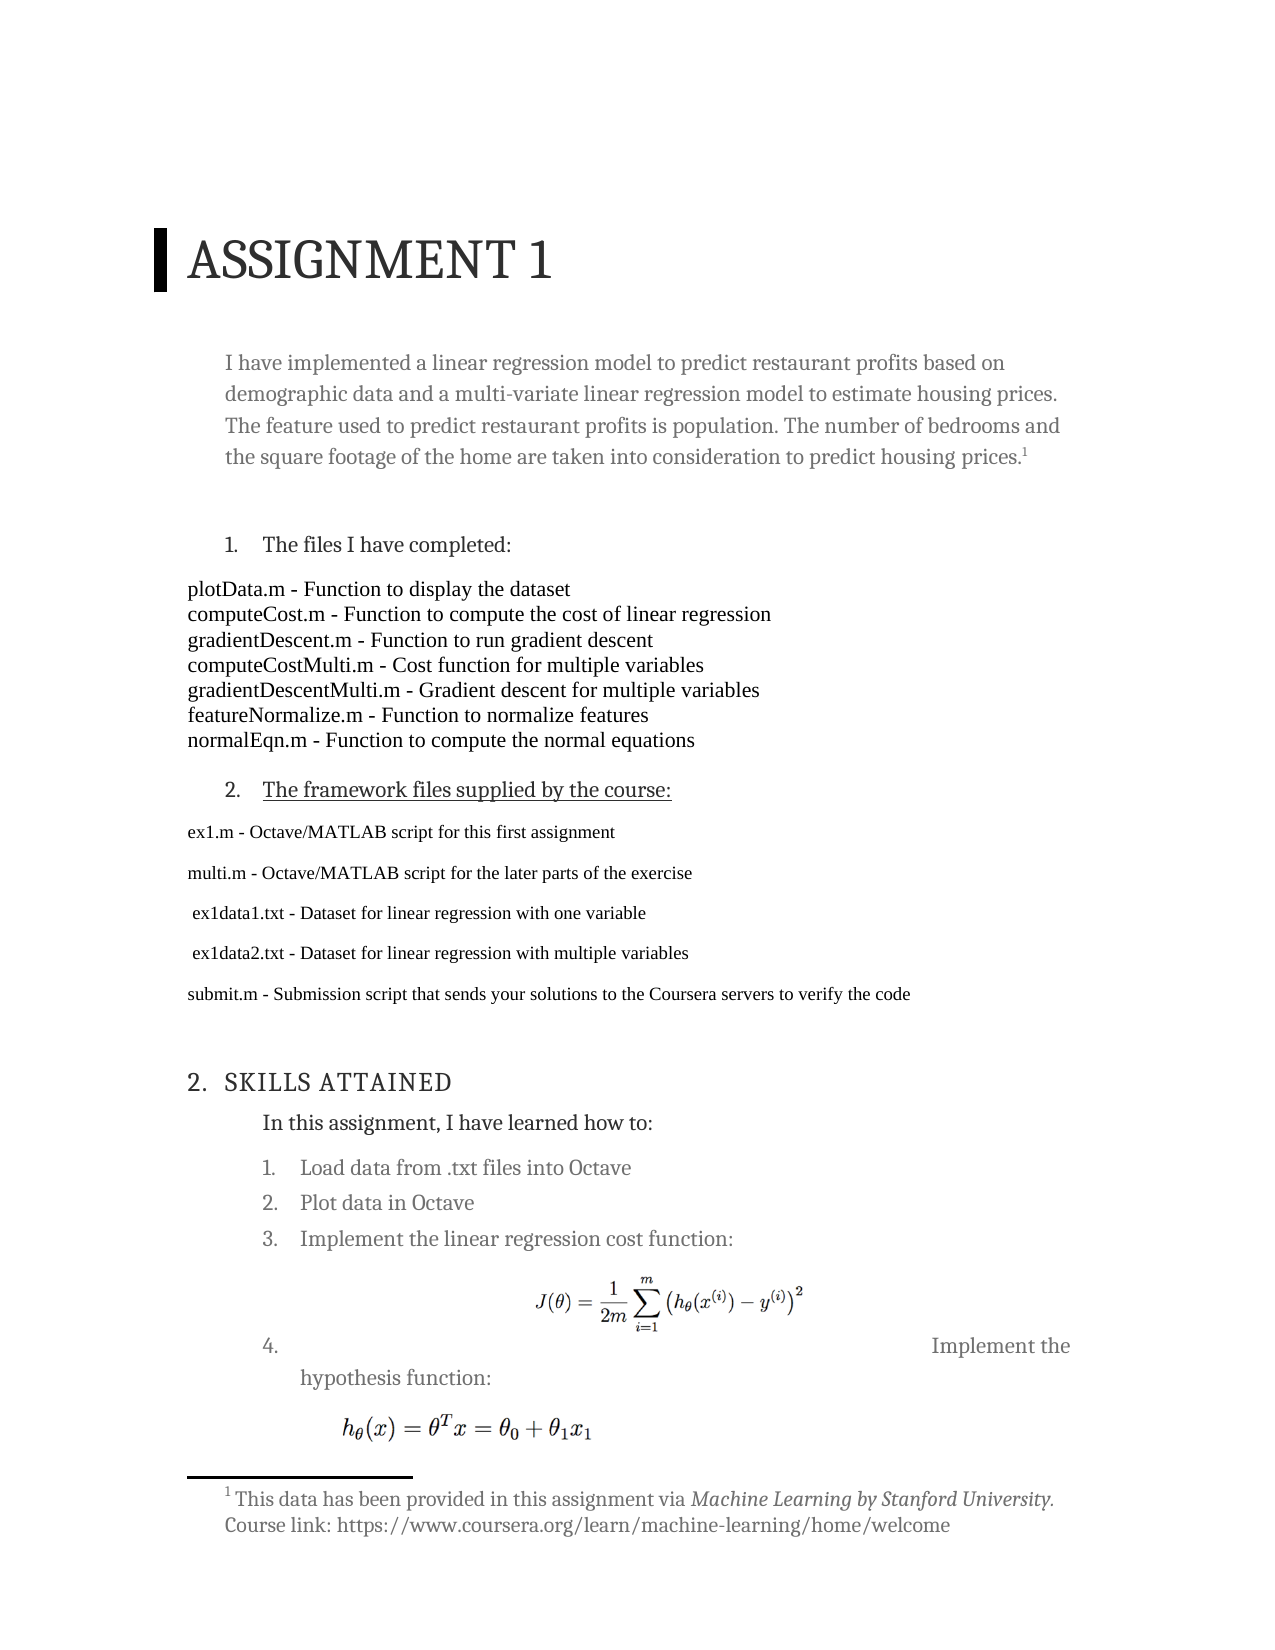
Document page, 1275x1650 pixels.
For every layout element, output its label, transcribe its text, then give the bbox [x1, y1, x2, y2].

picture [300, 1400, 615, 1460]
picture [421, 1261, 912, 1341]
subtitle Load data from .txt files into Octave [262, 1154, 1087, 1181]
subtitle Plot data in Octave [262, 1190, 1087, 1216]
subtitle The files I have completed: [225, 532, 1087, 558]
text ex1data1.txt - Dataset for linear regression with one variable [187, 902, 1087, 923]
text computeCost.m - Function to compute the cost of linear regression [187, 601, 1087, 627]
text ex1.m - Octave/MATLAB script for this first assignment [187, 821, 1087, 843]
text normalEqn.m - Function to compute the normal equations [187, 727, 1087, 753]
subtitle Implement the linear regression cost function: [262, 1226, 1087, 1252]
title Assignment 1 [167, 228, 1087, 292]
text I have implemented a linear regression model to predict restaurant profits based on demographic data and a multi-variate linear regression model to estimate housing prices. The feature used to predict restaurant profits is population. The number of bedrooms and the square footage of the home are taken into consideration to predict housing prices. [225, 349, 1087, 470]
subtitle The framework files supplied by the course: [225, 777, 1087, 804]
text gradientDescentMulti.m - Gradient descent for multiple variables [187, 677, 1087, 702]
text featureNormalize.m - Function to normalize features [187, 702, 1087, 727]
text plotData.m - Function to display the dataset [187, 576, 1087, 601]
subtitle Skills attained [187, 1067, 1087, 1098]
text computeCostMulti.m - Cost function for multiple variables [187, 652, 1087, 677]
subtitle Implement the hypothesis function: [262, 1333, 1087, 1391]
subtitle In this assignment, I have learned how to: [262, 1110, 1087, 1137]
text submit.m - Submission script that sends your solutions to the Coursera servers to verify the code [187, 983, 1087, 1004]
text multi.m - Octave/MATLAB script for the later parts of the exercise [187, 862, 1087, 883]
text ex1data2.txt - Dataset for linear regression with multiple variables [187, 942, 1087, 964]
text gradientDescent.m - Function to run gradient descent [187, 627, 1087, 652]
